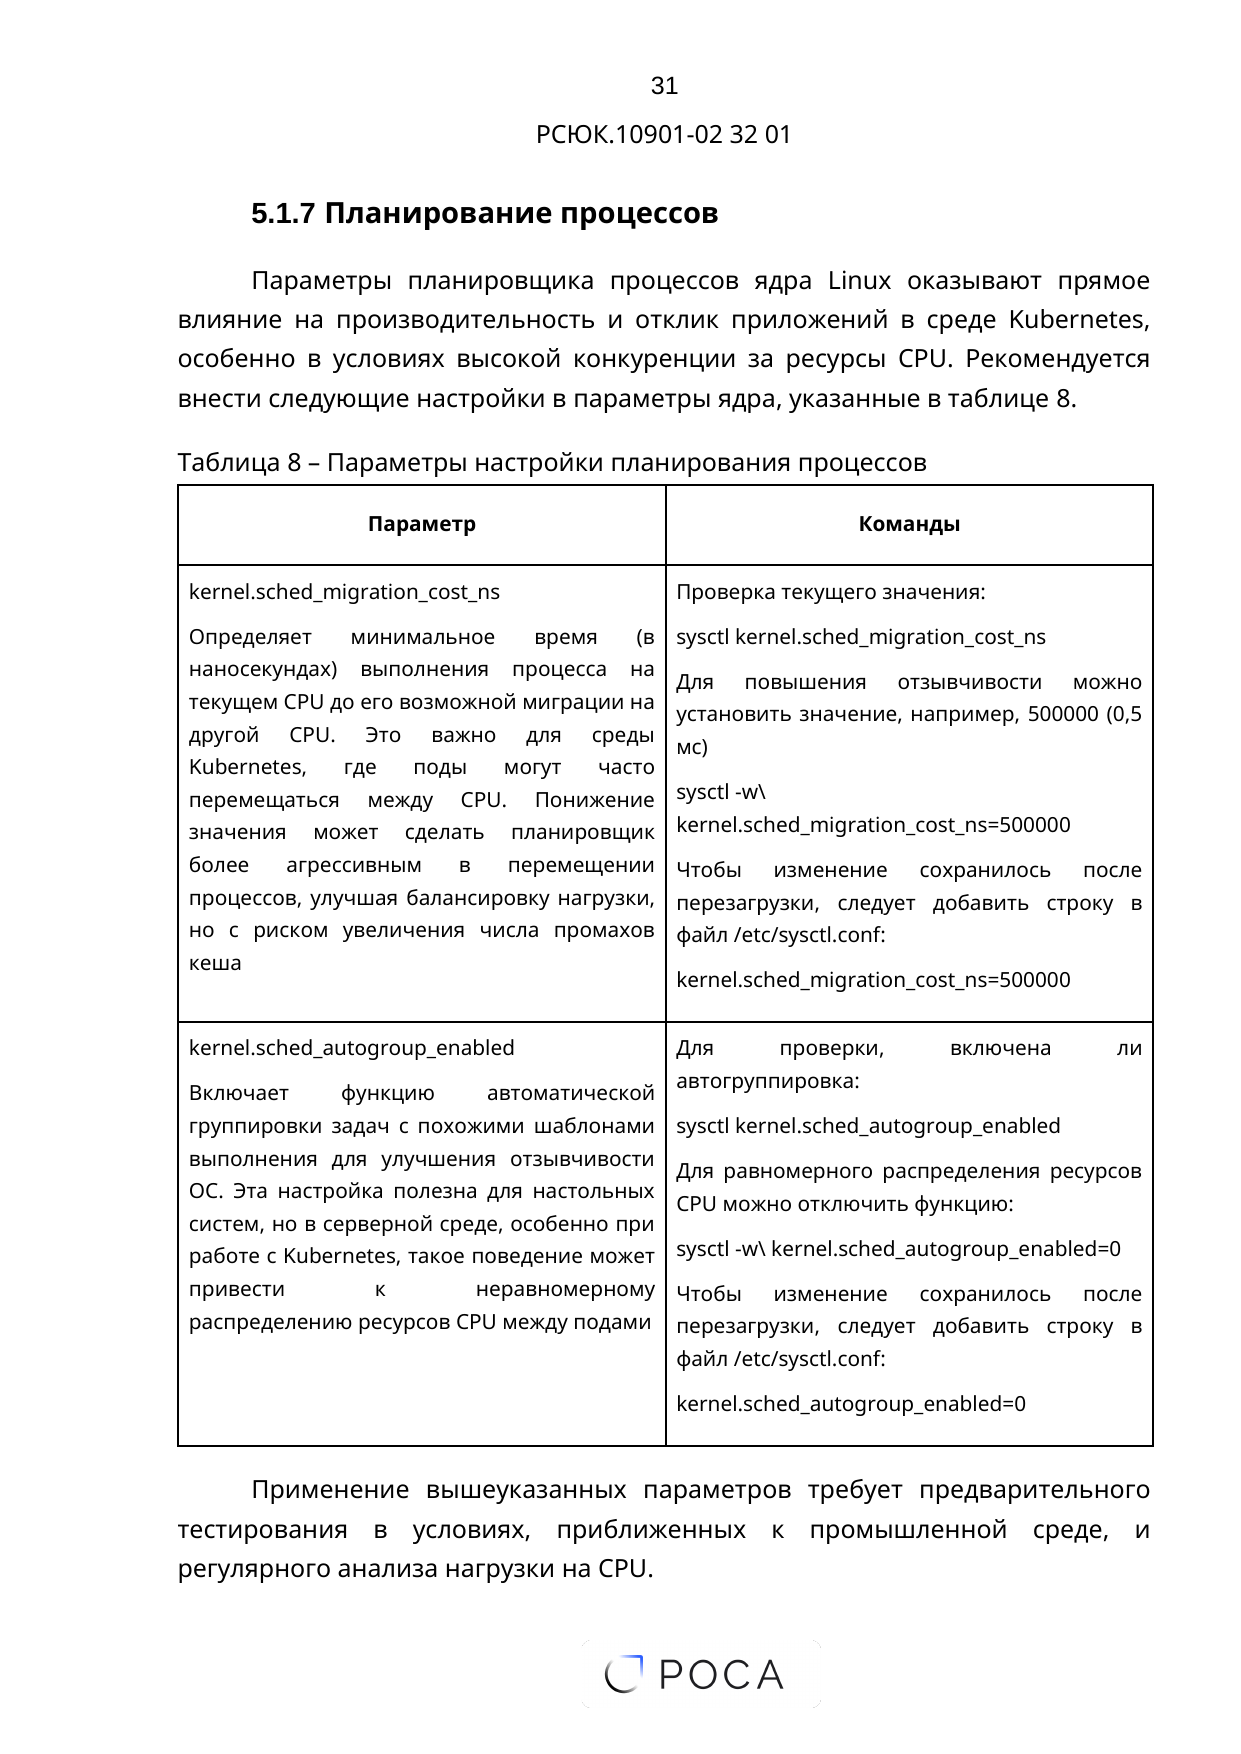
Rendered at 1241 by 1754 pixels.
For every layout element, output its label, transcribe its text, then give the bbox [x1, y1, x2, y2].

table_cell Для проверки, включена ли автогруппировка: sysctl kernel.sched_autogroup_enabled Для равномерного распределения ресурсов CPU можно отключить функцию: sysctl -w\ kernel.sched_autogroup_enabled=0 Чтобы изменение сохранилось после перезагрузки, следует добавить строку в файл /etc/sysctl.conf: kernel.sched_autogroup_enabled=0 [667, 1023, 1152, 1445]
table_cell Проверка текущего значения: sysctl kernel.sched_migration_cost_ns Для повышения отзывчивости можно установить значение, например, 500000 (0,5 мс) sysctl -w\ kernel.sched_migration_cost_ns=500000 Чтобы изменение сохранилось после перезагрузки, следует добавить строку в файл /etc/sysctl.conf: kernel.sched_migration_cost_ns=500000 [667, 566, 1152, 1021]
picture [581, 1640, 821, 1708]
table_header Параметр [179, 486, 665, 564]
table_cell kernel.sched_autogroup_enabled Включает функцию автоматической группировки задач с похожими шаблонами выполнения для улучшения отзывчивости ОС. Эта настройка полезна для настольных систем, но в серверной среде, особенно при работе с Kubernetes, такое поведение может привести к неравномерному распределению ресурсов CPU между подами [179, 1023, 665, 1445]
text Применение вышеуказанных параметров требует предварительного тестирования в условиях, приближенных к промышленной среде, и регулярного анализа нагрузки на CPU. [177, 1472, 1152, 1584]
text Планирование процессов [177, 192, 1152, 232]
table_cell kernel.sched_migration_cost_ns Определяет минимальное время (в наносекундах) выполнения процесса на текущем CPU до его возможной миграции на другой CPU. Это важно для среды Kubernetes, где поды могут часто перемещаться между CPU. Понижение значения может сделать планировщик более агрессивным в перемещении процессов, улучшая балансировку нагрузки, но с риском увеличения числа промахов кеша [179, 566, 665, 1021]
text Параметры планировщика процессов ядра Linux оказывают прямое влияние на производительность и отклик приложений в среде Kubernetes, особенно в условиях высокой конкуренции за ресурсы CPU. Рекомендуется внести следующие настройки в параметры ядра, указанные в таблице 8. [177, 263, 1152, 414]
text Таблица 8 – Параметры настройки планирования процессов [177, 444, 1152, 478]
table_header Команды [667, 486, 1152, 564]
